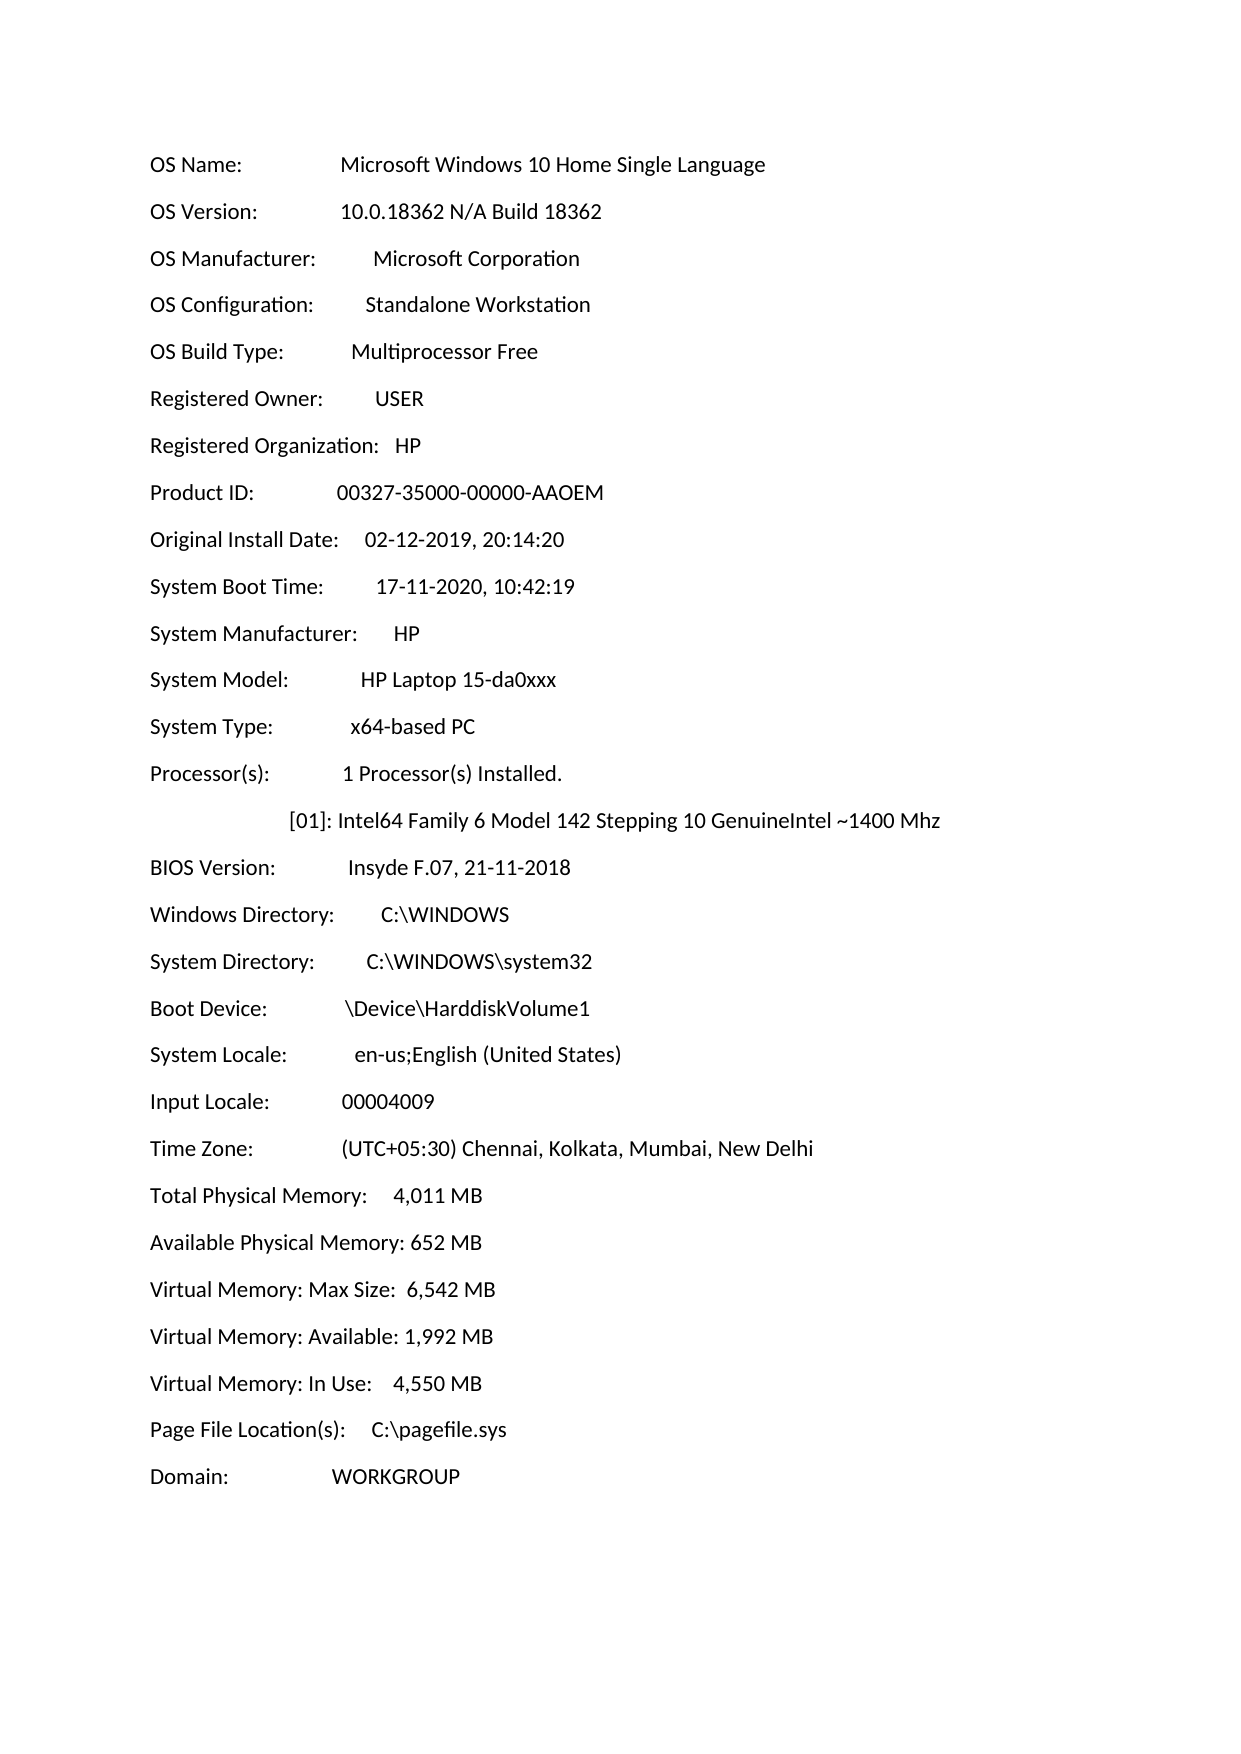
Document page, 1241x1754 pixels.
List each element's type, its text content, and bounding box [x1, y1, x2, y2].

text OS Manufacturer: Microsoft Corporation [150, 244, 1090, 272]
text OS Configuration: Standalone Workstation [150, 291, 1090, 319]
text Input Locale: 00004009 [150, 1087, 1090, 1116]
text System Boot Time: 17-11-2020, 10:42:19 [150, 572, 1090, 600]
text Total Physical Memory: 4,011 MB [150, 1181, 1090, 1209]
text OS Version: 10.0.18362 N/A Build 18362 [150, 197, 1090, 225]
text Domain: WORKGROUP [150, 1462, 1090, 1491]
text [01]: Intel64 Family 6 Model 142 Stepping 10 GenuineIntel ~1400 Mhz [150, 806, 1090, 834]
text BIOS Version: Insyde F.07, 21-11-2018 [150, 853, 1090, 881]
text Registered Organization: HP [150, 431, 1090, 459]
text System Type: x64-based PC [150, 712, 1090, 741]
text OS Name: Microsoft Windows 10 Home Single Language [150, 150, 1090, 178]
text System Manufacturer: HP [150, 619, 1090, 647]
text Boot Device: \Device\HarddiskVolume1 [150, 994, 1090, 1022]
text Product ID: 00327-35000-00000-AAOEM [150, 478, 1090, 506]
text Registered Owner: USER [150, 384, 1090, 412]
text System Directory: C:\WINDOWS\system32 [150, 947, 1090, 975]
text Virtual Memory: Max Size: 6,542 MB [150, 1275, 1090, 1303]
text Time Zone: (UTC+05:30) Chennai, Kolkata, Mumbai, New Delhi [150, 1134, 1090, 1162]
text Virtual Memory: Available: 1,992 MB [150, 1322, 1090, 1350]
text Page File Location(s): C:\pagefile.sys [150, 1416, 1090, 1444]
text Processor(s): 1 Processor(s) Installed. [150, 759, 1090, 787]
text Available Physical Memory: 652 MB [150, 1228, 1090, 1256]
text System Model: HP Laptop 15-da0xxx [150, 666, 1090, 694]
text Original Install Date: 02-12-2019, 20:14:20 [150, 525, 1090, 553]
text OS Build Type: Multiprocessor Free [150, 337, 1090, 366]
text Virtual Memory: In Use: 4,550 MB [150, 1369, 1090, 1397]
text System Locale: en-us;English (United States) [150, 1041, 1090, 1069]
text Windows Directory: C:\WINDOWS [150, 900, 1090, 928]
